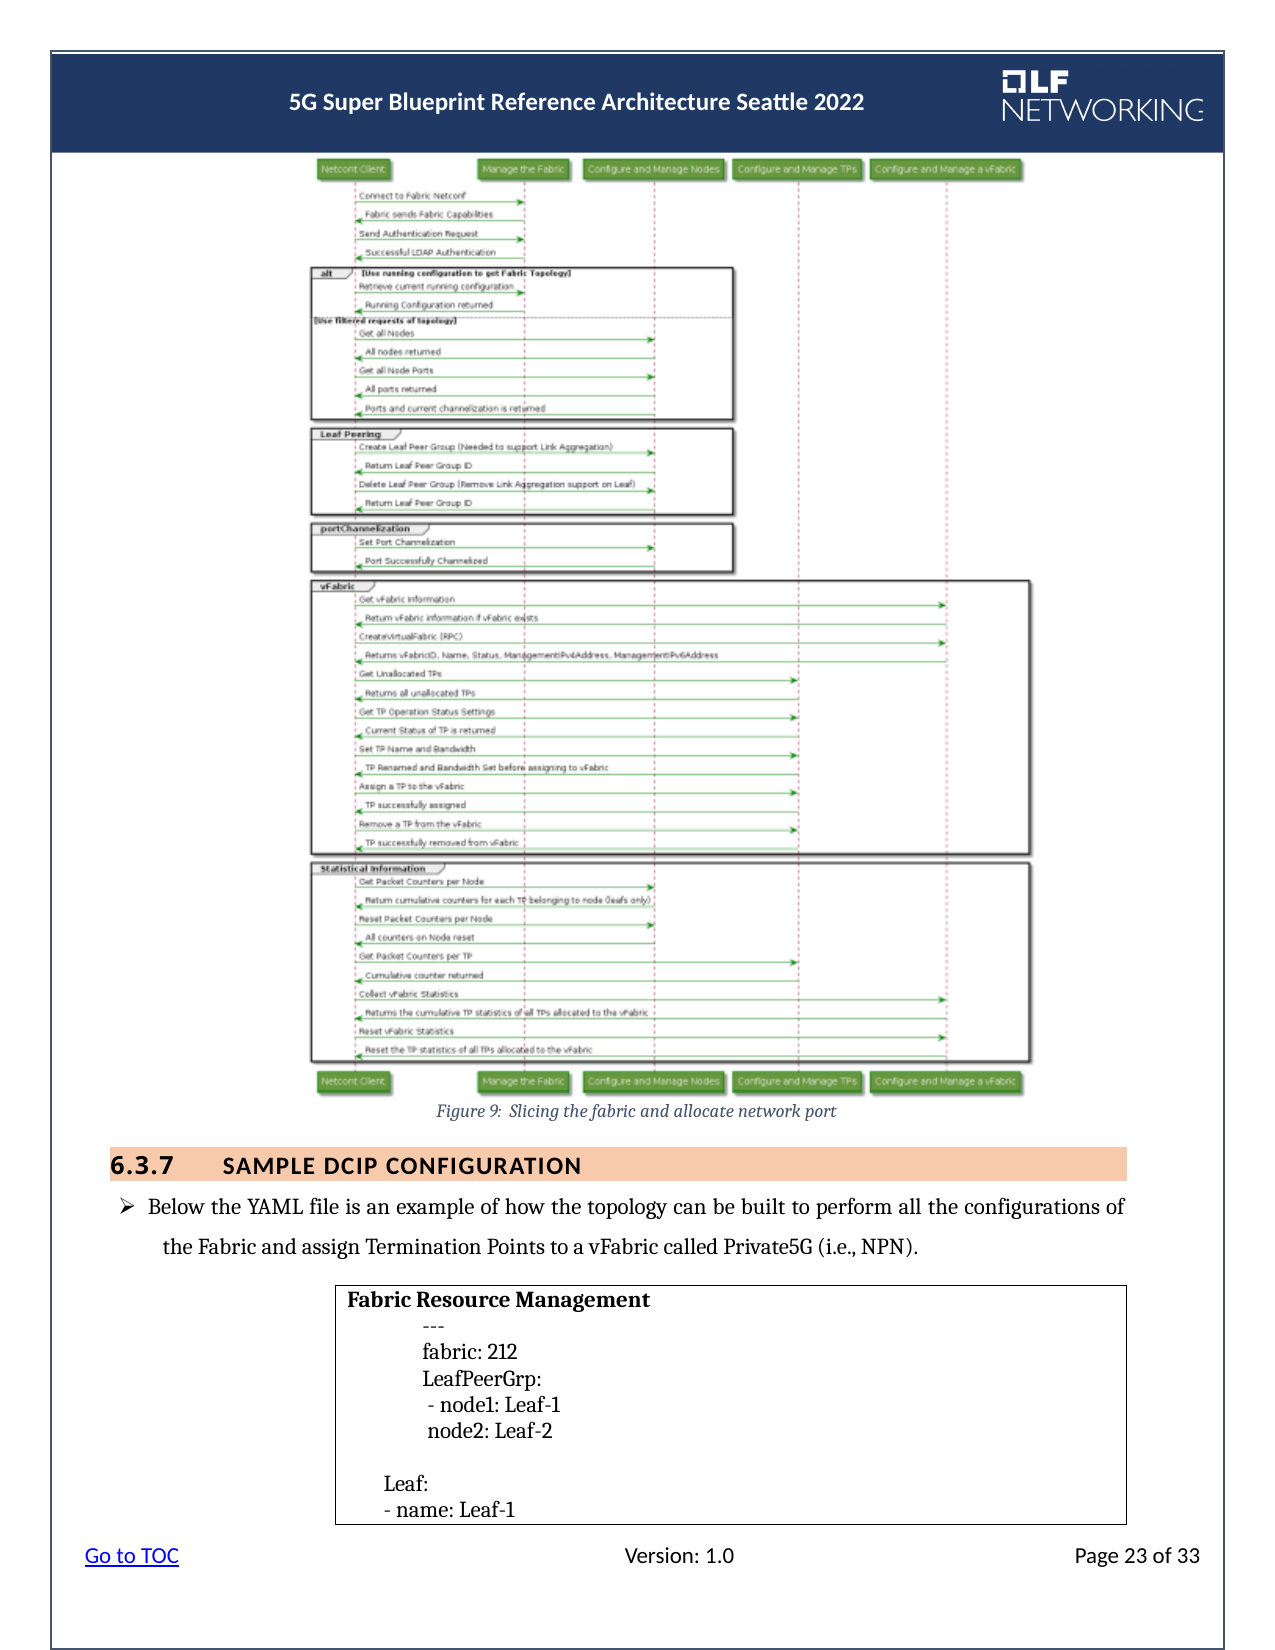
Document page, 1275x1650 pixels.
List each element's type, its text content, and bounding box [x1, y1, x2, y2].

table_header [336, 1286, 1126, 1524]
text Figure 9: Slicing the fabric and allocate network port [148, 1101, 1127, 1122]
picture [297, 157, 1043, 1101]
list Below the YAML file is an example of how the topology can be built to perform all the configurations of the Fabric and assign Termination Points to a vFabric called Private5G (i.e., NPN). [118, 1194, 1127, 1260]
picture [1000, 67, 1203, 121]
text Sample DCIP Configuration [110, 1147, 1127, 1181]
